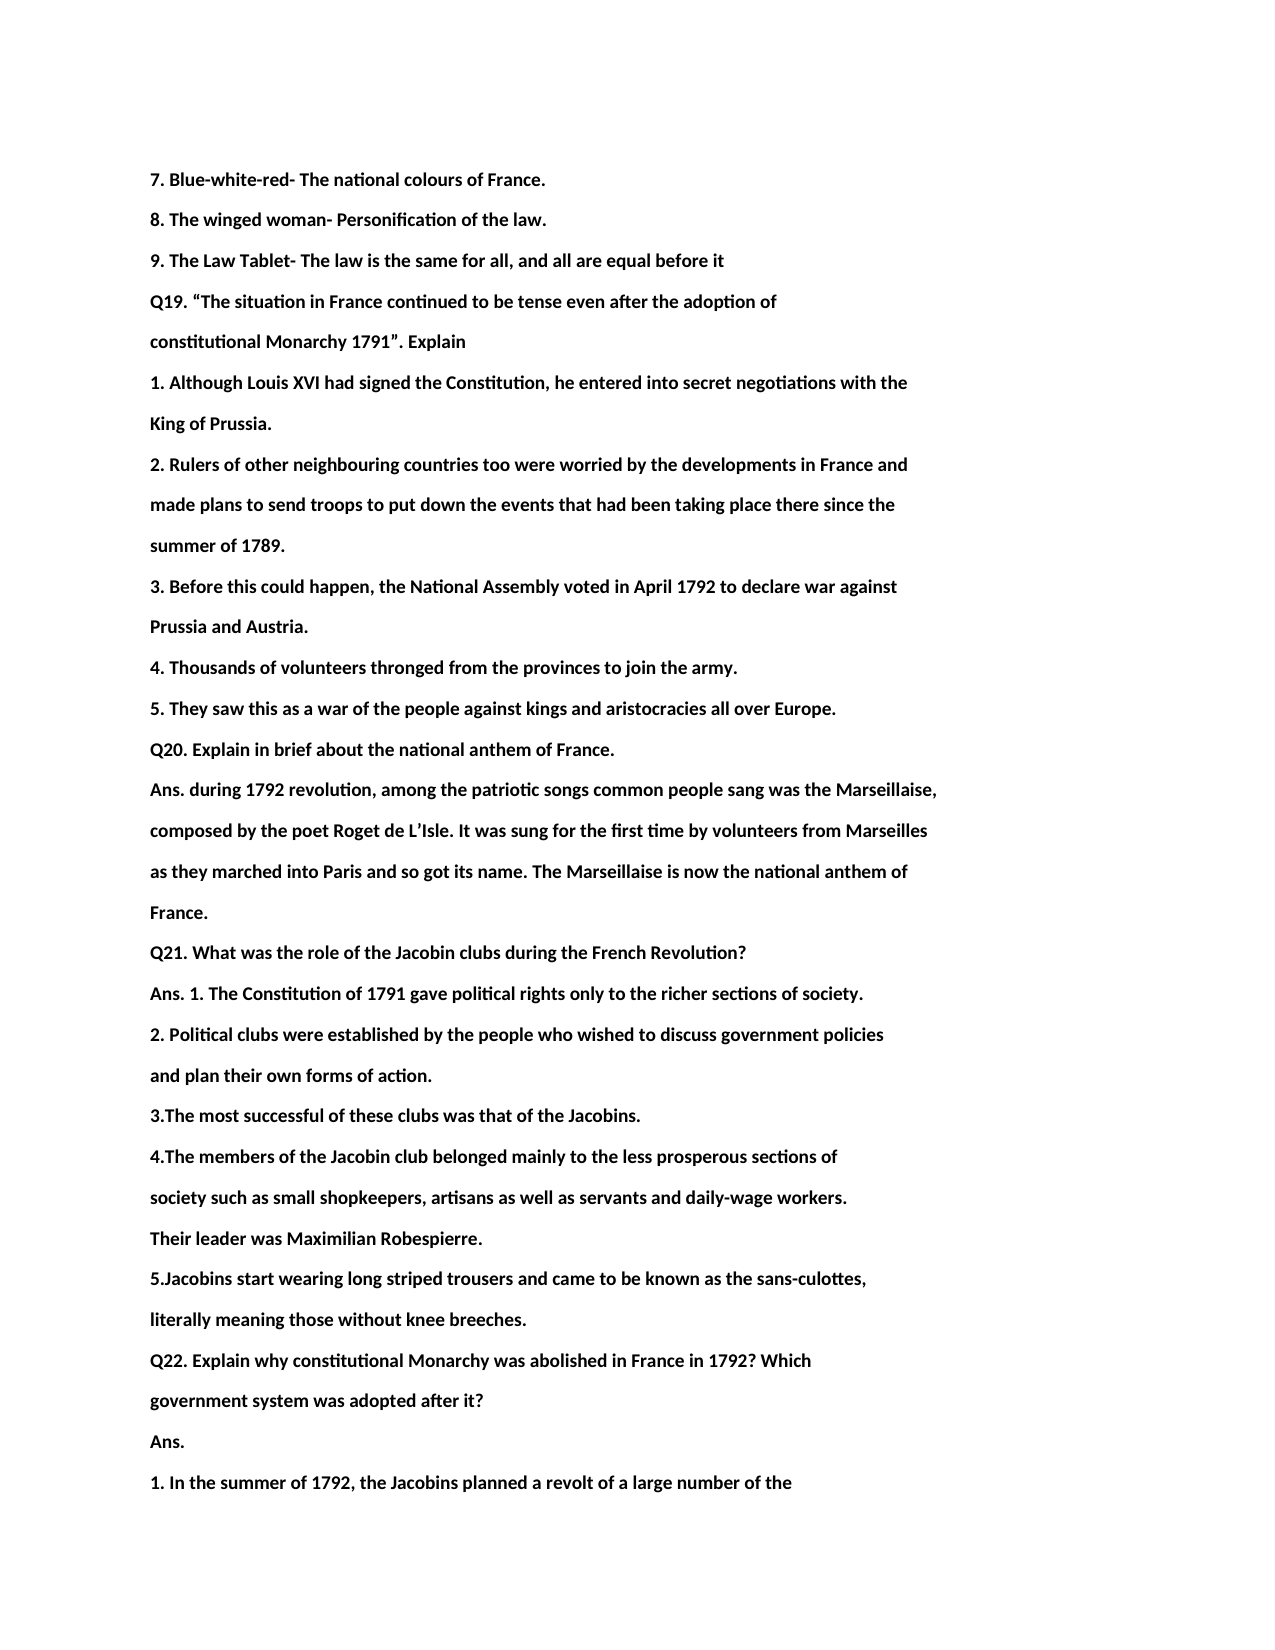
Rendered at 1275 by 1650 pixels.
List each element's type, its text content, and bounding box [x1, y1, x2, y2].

text 1. In the summer of 1792, the Jacobins planned a revolt of a large number of the [150, 1453, 1125, 1494]
text 3.The most successful of these clubs was that of the Jacobins. [150, 1087, 1125, 1127]
text 5. They saw this as a war of the people against kings and aristocracies all over Europe. [150, 679, 1125, 720]
text Ans. during 1792 revolution, among the patriotic songs common people sang was the Marseillaise, [150, 761, 1125, 802]
text 7. Blue-white-red- The national colours of France. [150, 150, 1125, 191]
text 8. The winged woman- Personification of the law. [150, 191, 1125, 231]
text 9. The Law Tablet- The law is the same for all, and all are equal before it [150, 231, 1125, 272]
text and plan their own forms of action. [150, 1046, 1125, 1087]
text constitutional Monarchy 1791”. Explain [150, 313, 1125, 354]
text Q22. Explain why constitutional Monarchy was abolished in France in 1792? Which [150, 1331, 1125, 1372]
text 2. Political clubs were established by the people who wished to discuss government policies [150, 1005, 1125, 1046]
text 3. Before this could happen, the National Assembly voted in April 1792 to declare war against [150, 557, 1125, 598]
text Q20. Explain in brief about the national anthem of France. [150, 720, 1125, 761]
text made plans to send troops to put down the events that had been taking place there since the [150, 476, 1125, 517]
text France. [150, 883, 1125, 924]
text composed by the poet Roget de L’Isle. It was sung for the first time by volunteers from Marseilles [150, 802, 1125, 842]
text as they marched into Paris and so got its name. The Marseillaise is now the national anthem of [150, 842, 1125, 883]
text summer of 1789. [150, 517, 1125, 557]
text society such as small shopkeepers, artisans as well as servants and daily-wage workers. [150, 1168, 1125, 1209]
text Q19. “The situation in France continued to be tense even after the adoption of [150, 272, 1125, 313]
text Their leader was Maximilian Robespierre. [150, 1209, 1125, 1250]
text Ans. 1. The Constitution of 1791 gave political rights only to the richer sections of society. [150, 964, 1125, 1005]
text Q21. What was the role of the Jacobin clubs during the French Revolution? [150, 924, 1125, 964]
text literally meaning those without knee breeches. [150, 1290, 1125, 1331]
text Ans. [150, 1413, 1125, 1453]
text 4. Thousands of volunteers thronged from the provinces to join the army. [150, 639, 1125, 679]
text 5.Jacobins start wearing long striped trousers and came to be known as the sans-culottes, [150, 1250, 1125, 1290]
text 2. Rulers of other neighbouring countries too were worried by the developments in France and [150, 435, 1125, 476]
text 4.The members of the Jacobin club belonged mainly to the less prosperous sections of [150, 1127, 1125, 1168]
text King of Prussia. [150, 394, 1125, 435]
text Prussia and Austria. [150, 598, 1125, 639]
text 1. Although Louis XVI had signed the Constitution, he entered into secret negotiations with the [150, 354, 1125, 394]
text government system was adopted after it? [150, 1372, 1125, 1413]
